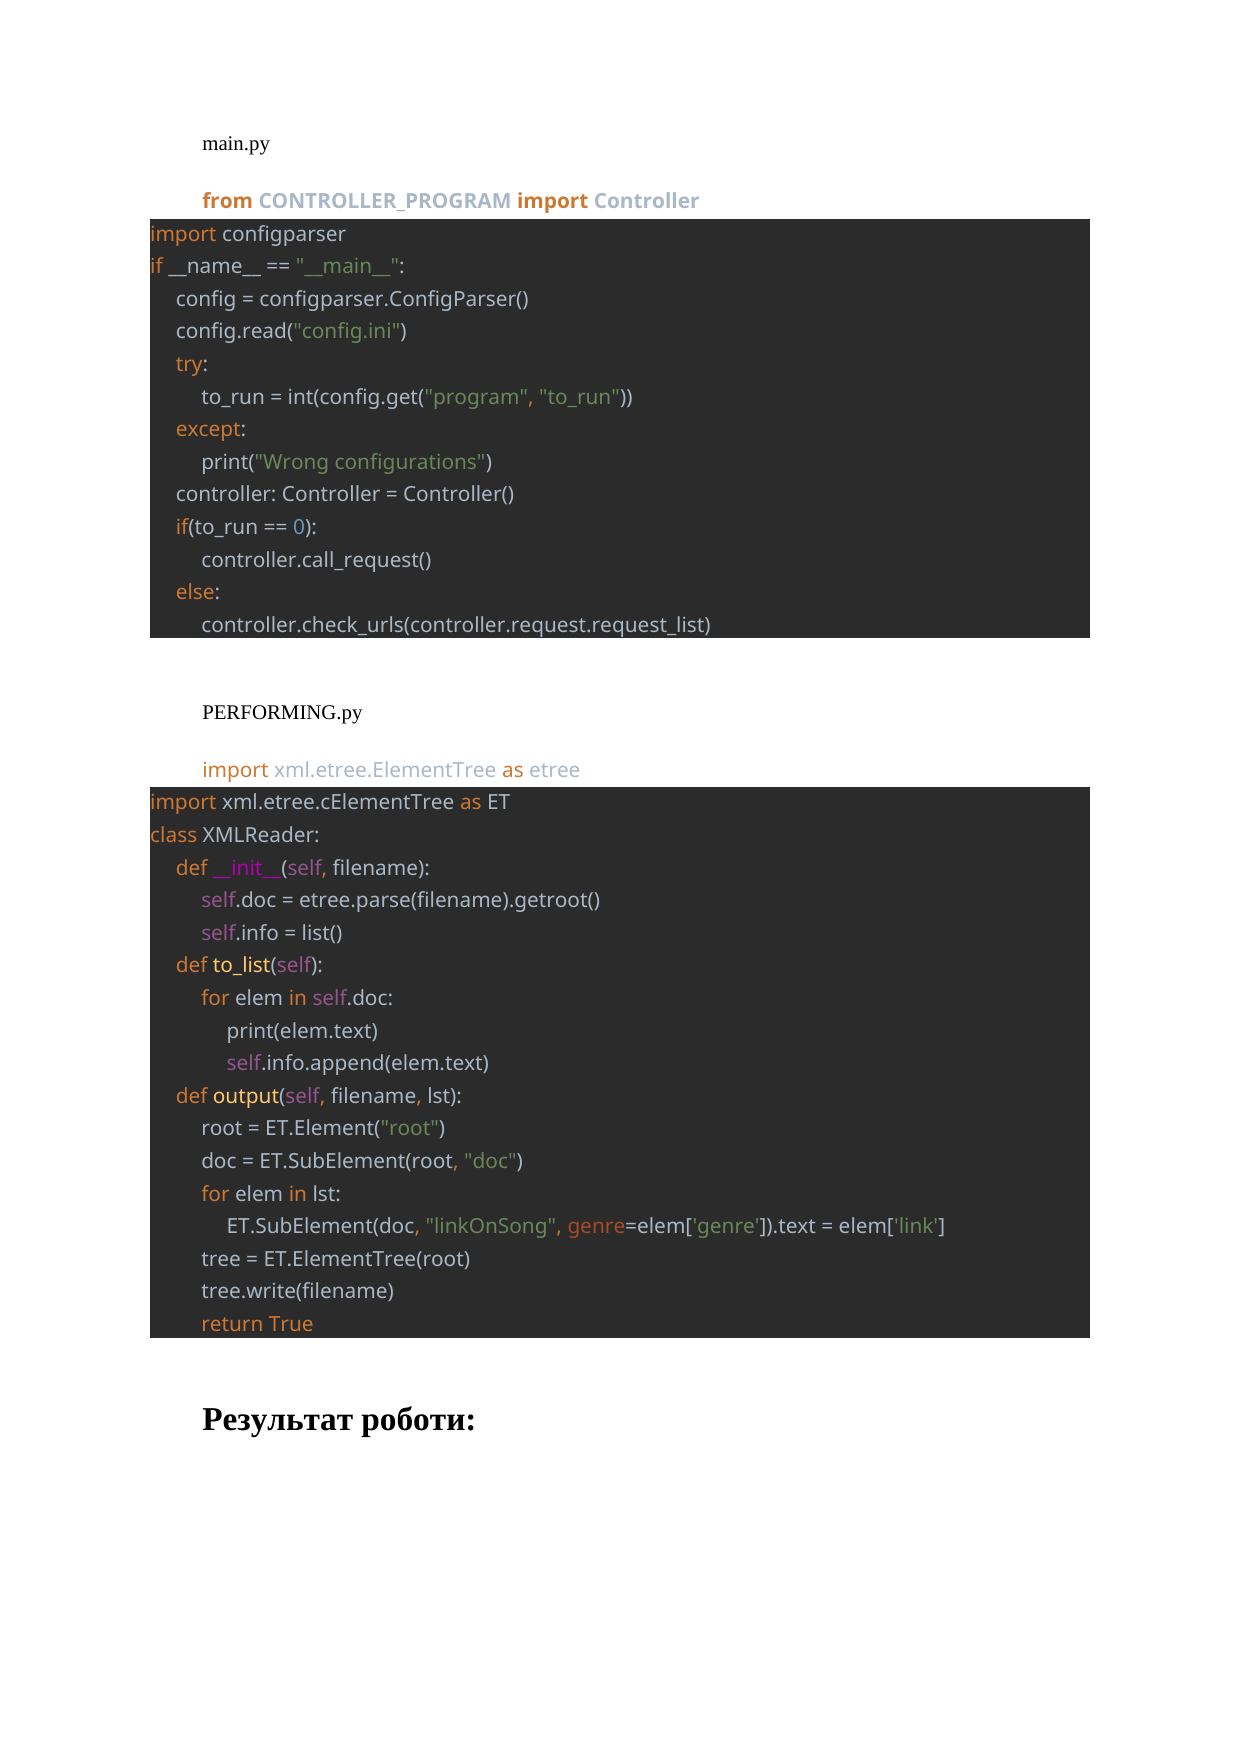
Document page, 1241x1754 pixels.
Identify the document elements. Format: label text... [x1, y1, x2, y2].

text controller.call_request() [150, 545, 1090, 573]
text def output(self, filename, lst): [150, 1081, 1090, 1109]
text except: [150, 414, 1090, 443]
text for elem in self.doc: [150, 983, 1090, 1012]
text root = ET.Element("root") [150, 1113, 1090, 1142]
text class XMLReader: [150, 820, 1090, 848]
text print(elem.text) [150, 1016, 1090, 1044]
text import xml.etree.ElementTree as etree [150, 755, 1090, 783]
text try: [150, 349, 1090, 378]
text for elem in lst: [150, 1179, 1090, 1207]
text print("Wrong configurations") [150, 447, 1090, 475]
text doc = ET.SubElement(root, "doc") [150, 1146, 1090, 1174]
text controller.check_urls(controller.request.request_list) [150, 610, 1090, 638]
text else: [150, 577, 1090, 606]
text import xml.etree.cElementTree as ET [150, 787, 1090, 816]
text return True [150, 1309, 1090, 1338]
text def __init__(self, filename): [150, 853, 1090, 881]
text to_run = int(config.get("program", "to_run")) [150, 382, 1090, 410]
text self.info.append(elem.text) [150, 1048, 1090, 1077]
text ET.SubElement(doc, "linkOnSong", genre=elem['genre']).text = elem['link'] [150, 1211, 1090, 1240]
text self.info = list() [150, 918, 1090, 946]
text tree.write(filename) [150, 1277, 1090, 1305]
text main.py [150, 131, 1090, 155]
text controller: Controller = Controller() [150, 479, 1090, 508]
text PERFORMING.py [150, 700, 1090, 724]
text self.doc = etree.parse(filename).getroot() [150, 885, 1090, 914]
text if(to_run == 0): [150, 512, 1090, 541]
text config = configparser.ConfigParser() [150, 284, 1090, 312]
text config.read("config.ini") [150, 317, 1090, 345]
text import configparser [150, 219, 1090, 247]
text tree = ET.ElementTree(root) [150, 1244, 1090, 1272]
text from CONTROLLER_PROGRAM import Controller [150, 186, 1090, 214]
text Результат роботи: [150, 1399, 1090, 1437]
text def to_list(self): [150, 951, 1090, 979]
text if __name__ == "__main__": [150, 251, 1090, 280]
